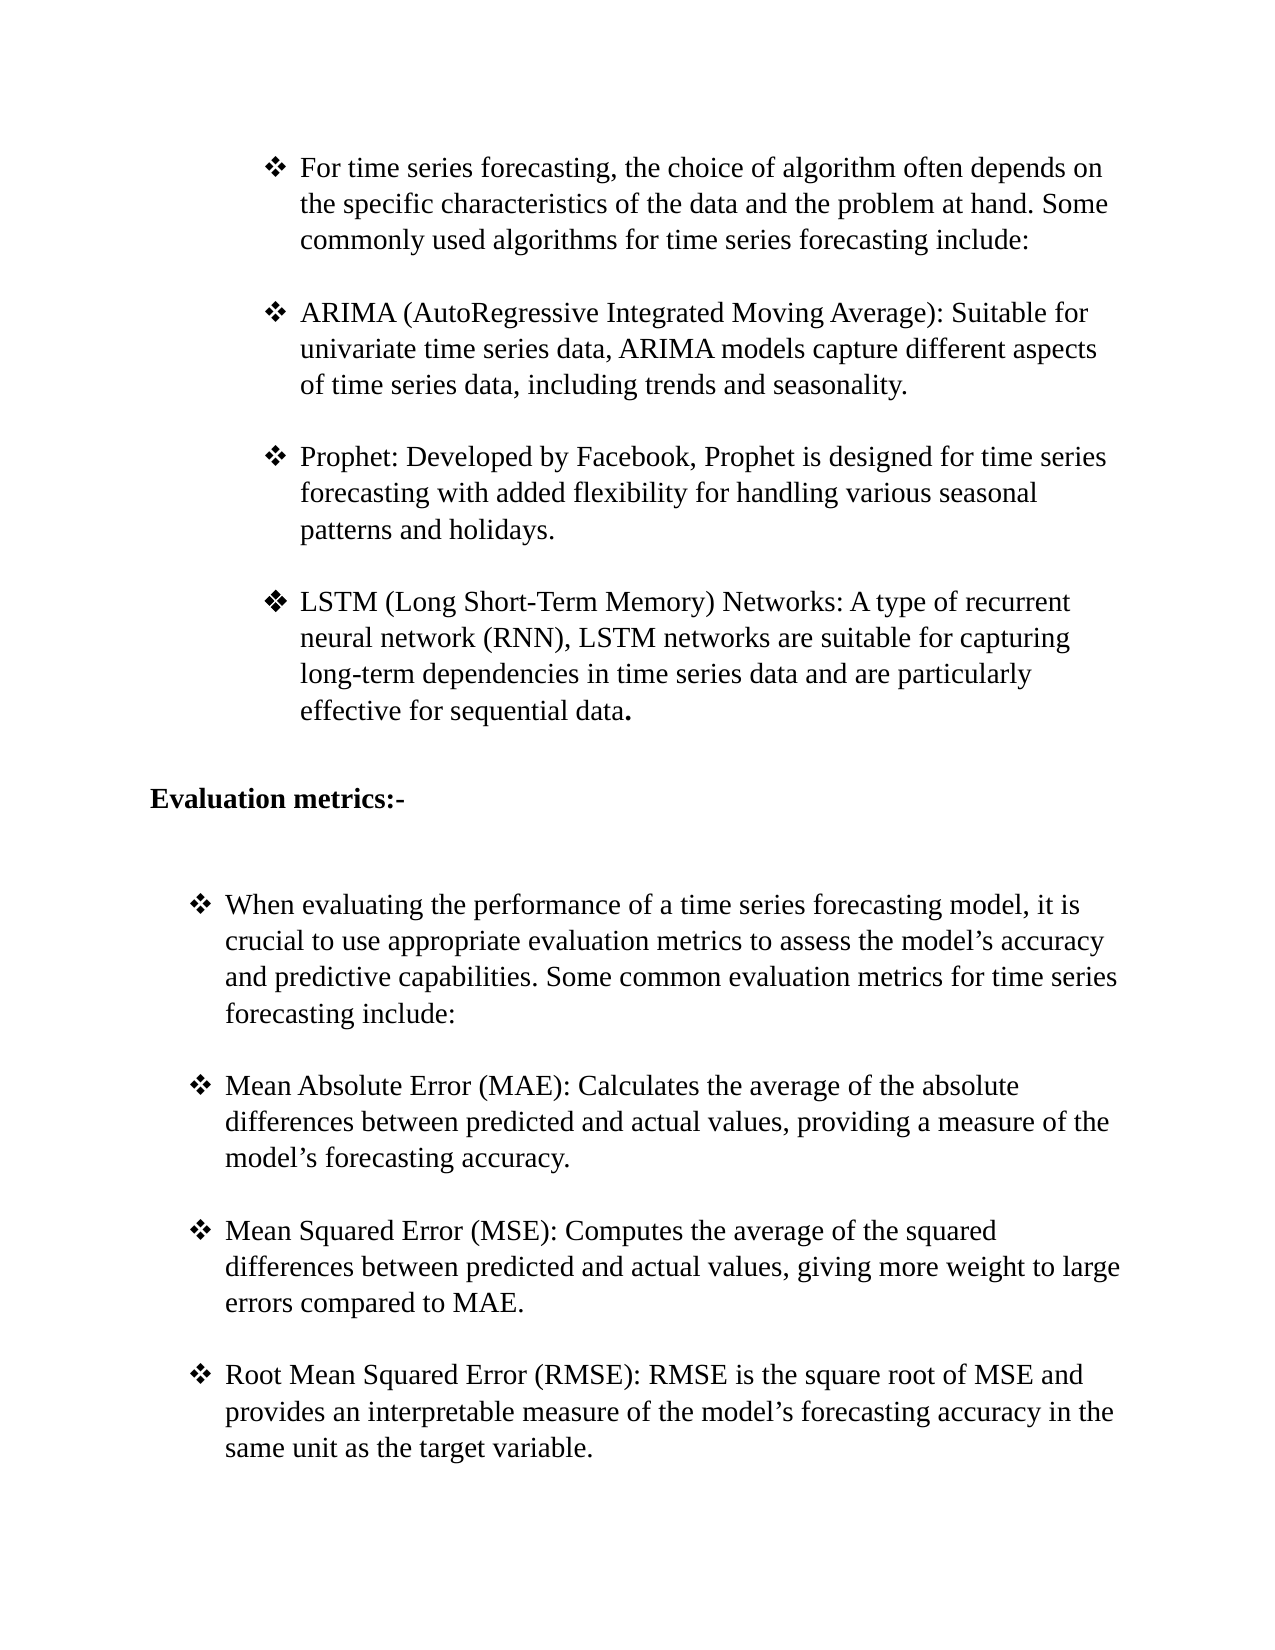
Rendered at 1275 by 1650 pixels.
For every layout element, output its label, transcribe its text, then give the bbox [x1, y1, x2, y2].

list Mean Absolute Error (MAE): Calculates the average of the absolute differences between predicted and actual values, providing a measure of the model’s forecasting accuracy. [187, 1068, 1125, 1174]
text Evaluation metrics:- [150, 782, 1125, 815]
list ARIMA (AutoRegressive Integrated Moving Average): Suitable for univariate time series data, ARIMA models capture different aspects of time series data, including trends and seasonality. [262, 295, 1125, 401]
list For time series forecasting, the choice of algorithm often depends on the specific characteristics of the data and the problem at hand. Some commonly used algorithms for time series forecasting include: [262, 150, 1125, 256]
list Root Mean Squared Error (RMSE): RMSE is the square root of MSE and provides an interpretable measure of the model’s forecasting accuracy in the same unit as the target variable. [187, 1357, 1125, 1463]
list Mean Squared Error (MSE): Computes the average of the squared differences between predicted and actual values, giving more weight to large errors compared to MAE. [187, 1213, 1125, 1319]
list LSTM (Long Short-Term Memory) Networks: A type of recurrent neural network (RNN), LSTM networks are suitable for capturing long-term dependencies in time series data and are particularly effective for sequential data. [262, 584, 1125, 726]
list Prophet: Developed by Facebook, Prophet is designed for time series forecasting with added flexibility for handling various seasonal patterns and holidays. [262, 439, 1125, 545]
list When evaluating the performance of a time series forecasting model, it is crucial to use appropriate evaluation metrics to assess the model’s accuracy and predictive capabilities. Some common evaluation metrics for time series forecasting include: [187, 887, 1125, 1029]
